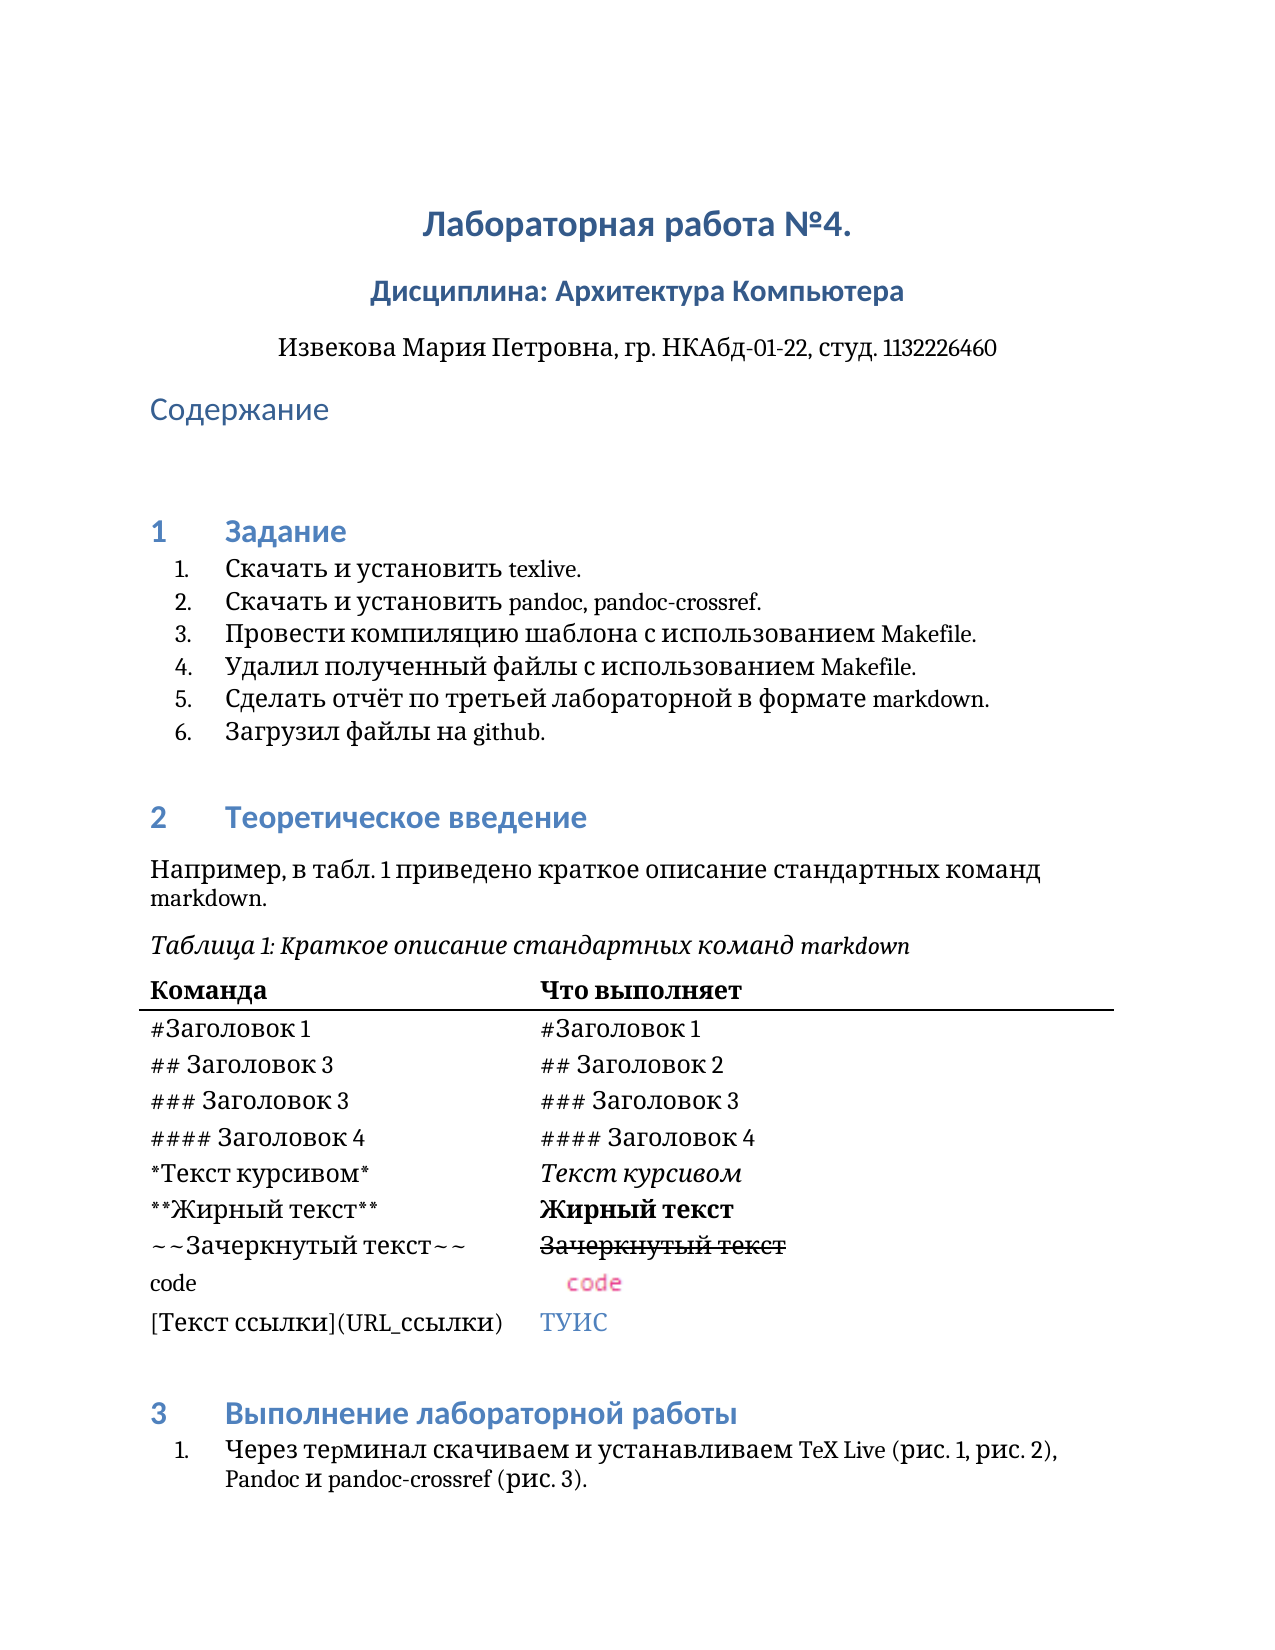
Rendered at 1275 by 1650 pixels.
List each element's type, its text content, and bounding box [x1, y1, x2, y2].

table_cell Жирный текст [529, 1192, 1114, 1228]
list Сделать отчёт по третьей лабораторной в формате markdown. [175, 685, 1125, 714]
table_cell #### Заголовок 4 [529, 1120, 1114, 1156]
list Провести компиляцию шаблона с использованием Makefile. [175, 620, 1125, 649]
table_cell ### Заголовок 3 [529, 1084, 1114, 1120]
picture [558, 1268, 634, 1302]
table_cell #Заголовок 1 [529, 1011, 1114, 1047]
table_cell #### Заголовок 4 [139, 1120, 529, 1156]
title Лабораторная работа №4. [150, 200, 1125, 246]
table_cell *Текст курсивом* [139, 1156, 529, 1192]
text Например, в табл. 1 приведено краткое описание стандартных команд markdown. [150, 856, 1125, 913]
table_cell Текст курсивом [529, 1156, 1114, 1192]
table_cell ## Заголовок 2 [529, 1047, 1114, 1083]
list Скачать и установить texlive. [175, 555, 1125, 584]
table_cell Зачеркнутый текст [529, 1229, 1114, 1265]
subtitle Дисциплина: Архитектура Компьютера [150, 271, 1125, 309]
list Через теpминал скачиваем и устанавливаем TeX Live (рис. 1, рис. 2), Pandoc и pandoc-crossref (рис. 3). [175, 1436, 1125, 1494]
subtitle 1 Задание [150, 510, 1125, 551]
table_cell ### Заголовок 3 [139, 1084, 529, 1120]
table_cell ## Заголовок 3 [139, 1047, 529, 1083]
table_cell ТУИС [529, 1306, 1114, 1342]
text Таблица 1: Kраткое описание стандартных команд markdown [150, 932, 1125, 961]
table_cell #Заголовок 1 [139, 1011, 529, 1047]
table_cell **Жирный текст** [139, 1192, 529, 1228]
table_cell ~~Зачеркнутый текст~~ [139, 1229, 529, 1265]
table_cell [Текст ссылки](URL_ссылки) [139, 1306, 529, 1342]
table_cell [529, 1265, 1114, 1306]
list Скачать и установить pandoc, pandoc-crossref. [175, 587, 1125, 616]
table_header Команда [139, 973, 529, 1009]
subtitle 3 Выполнение лабораторной работы [150, 1392, 1125, 1432]
table_cell code [139, 1265, 529, 1306]
list Удалил полученный файлы с использованием Makefile. [175, 652, 1125, 681]
text Извекова Мария Петровна, гр. НКАбд-01-22, студ. 1132226460 [150, 334, 1125, 363]
list Загрузил файлы на github. [175, 717, 1125, 746]
table_header Что выполняет [529, 973, 1114, 1009]
subtitle 2 Теоретическое введение [150, 796, 1125, 837]
